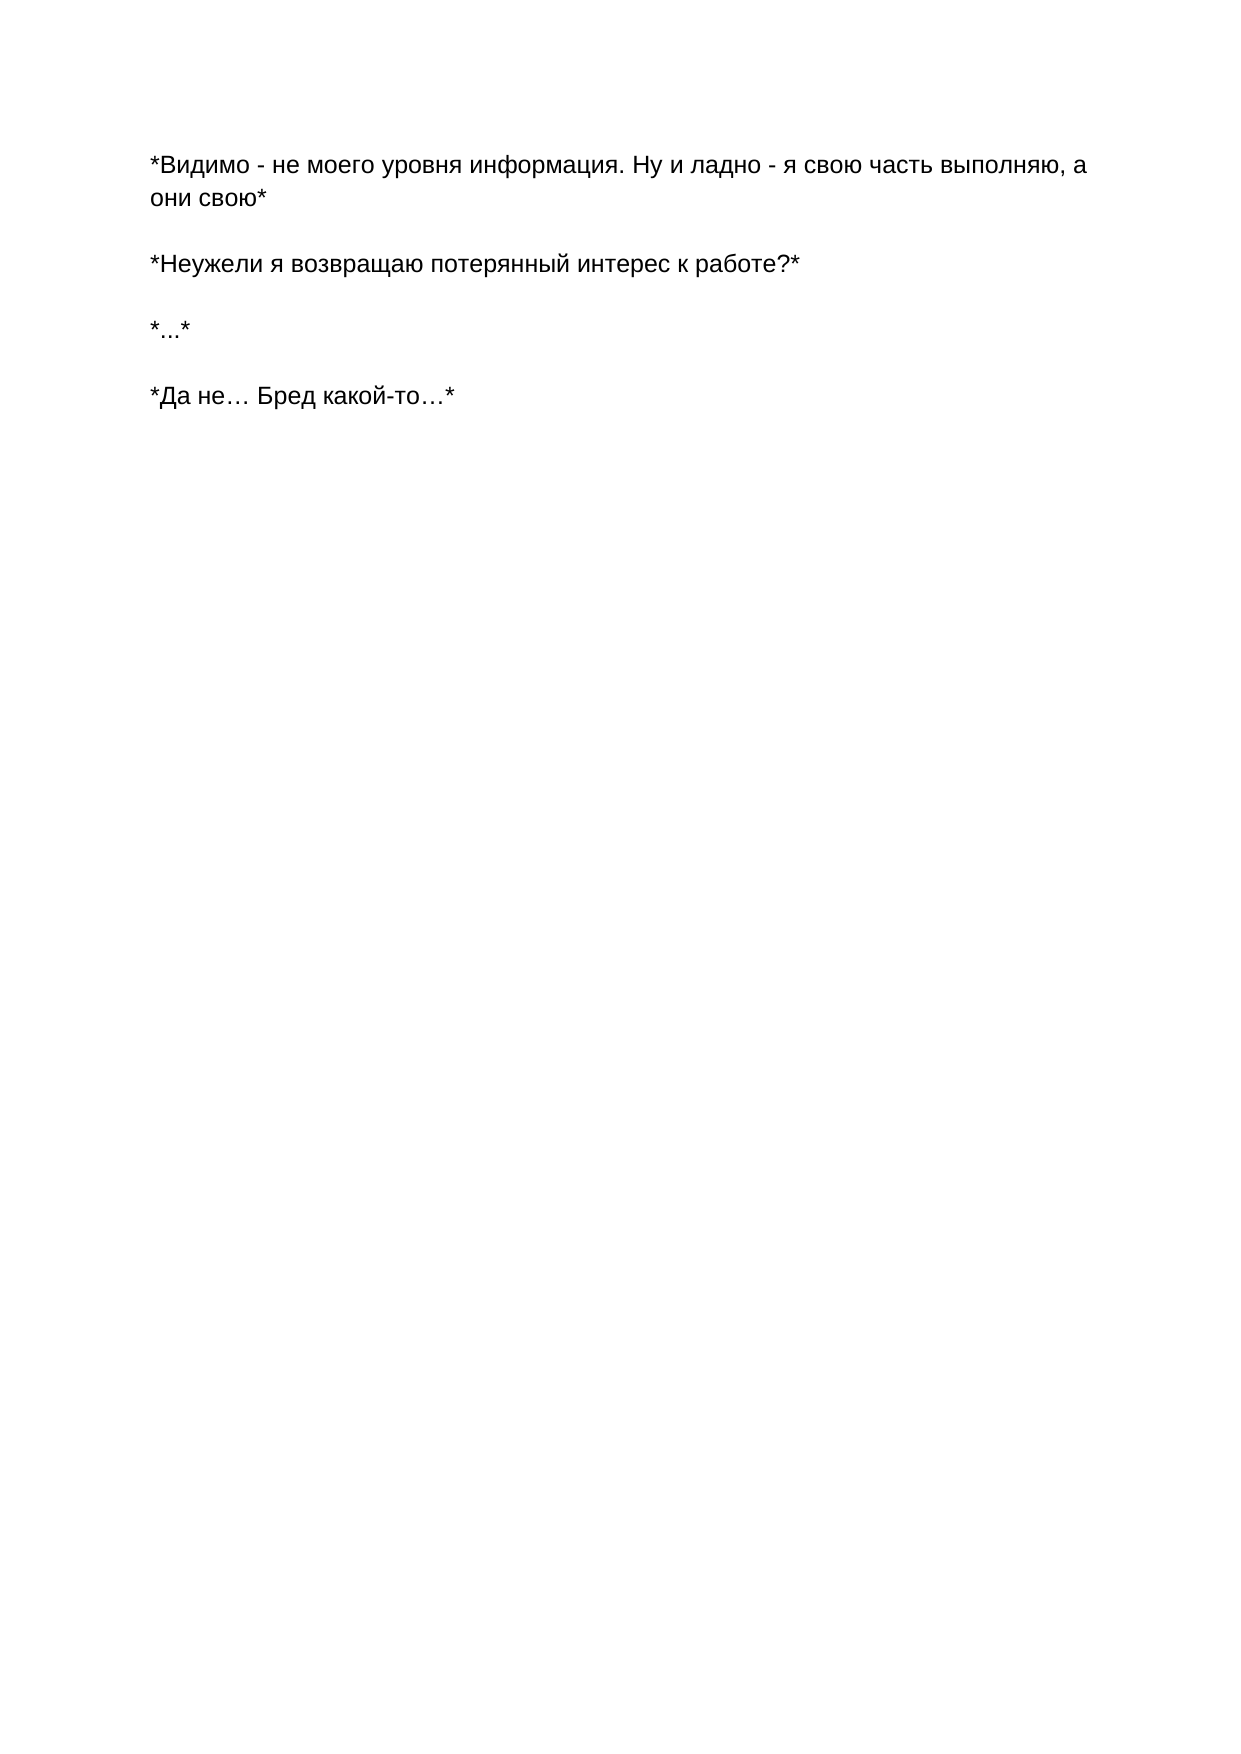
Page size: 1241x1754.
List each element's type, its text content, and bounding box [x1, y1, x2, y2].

text *Неужели я возвращаю потерянный интерес к работе?* [150, 249, 1090, 278]
text *Видимо - не моего уровня информация. Ну и ладно - я свою часть выполняю, а они свою* [150, 150, 1090, 212]
text *Да не… Бред какой-то…* [150, 381, 1090, 410]
text *...* [150, 315, 1090, 344]
